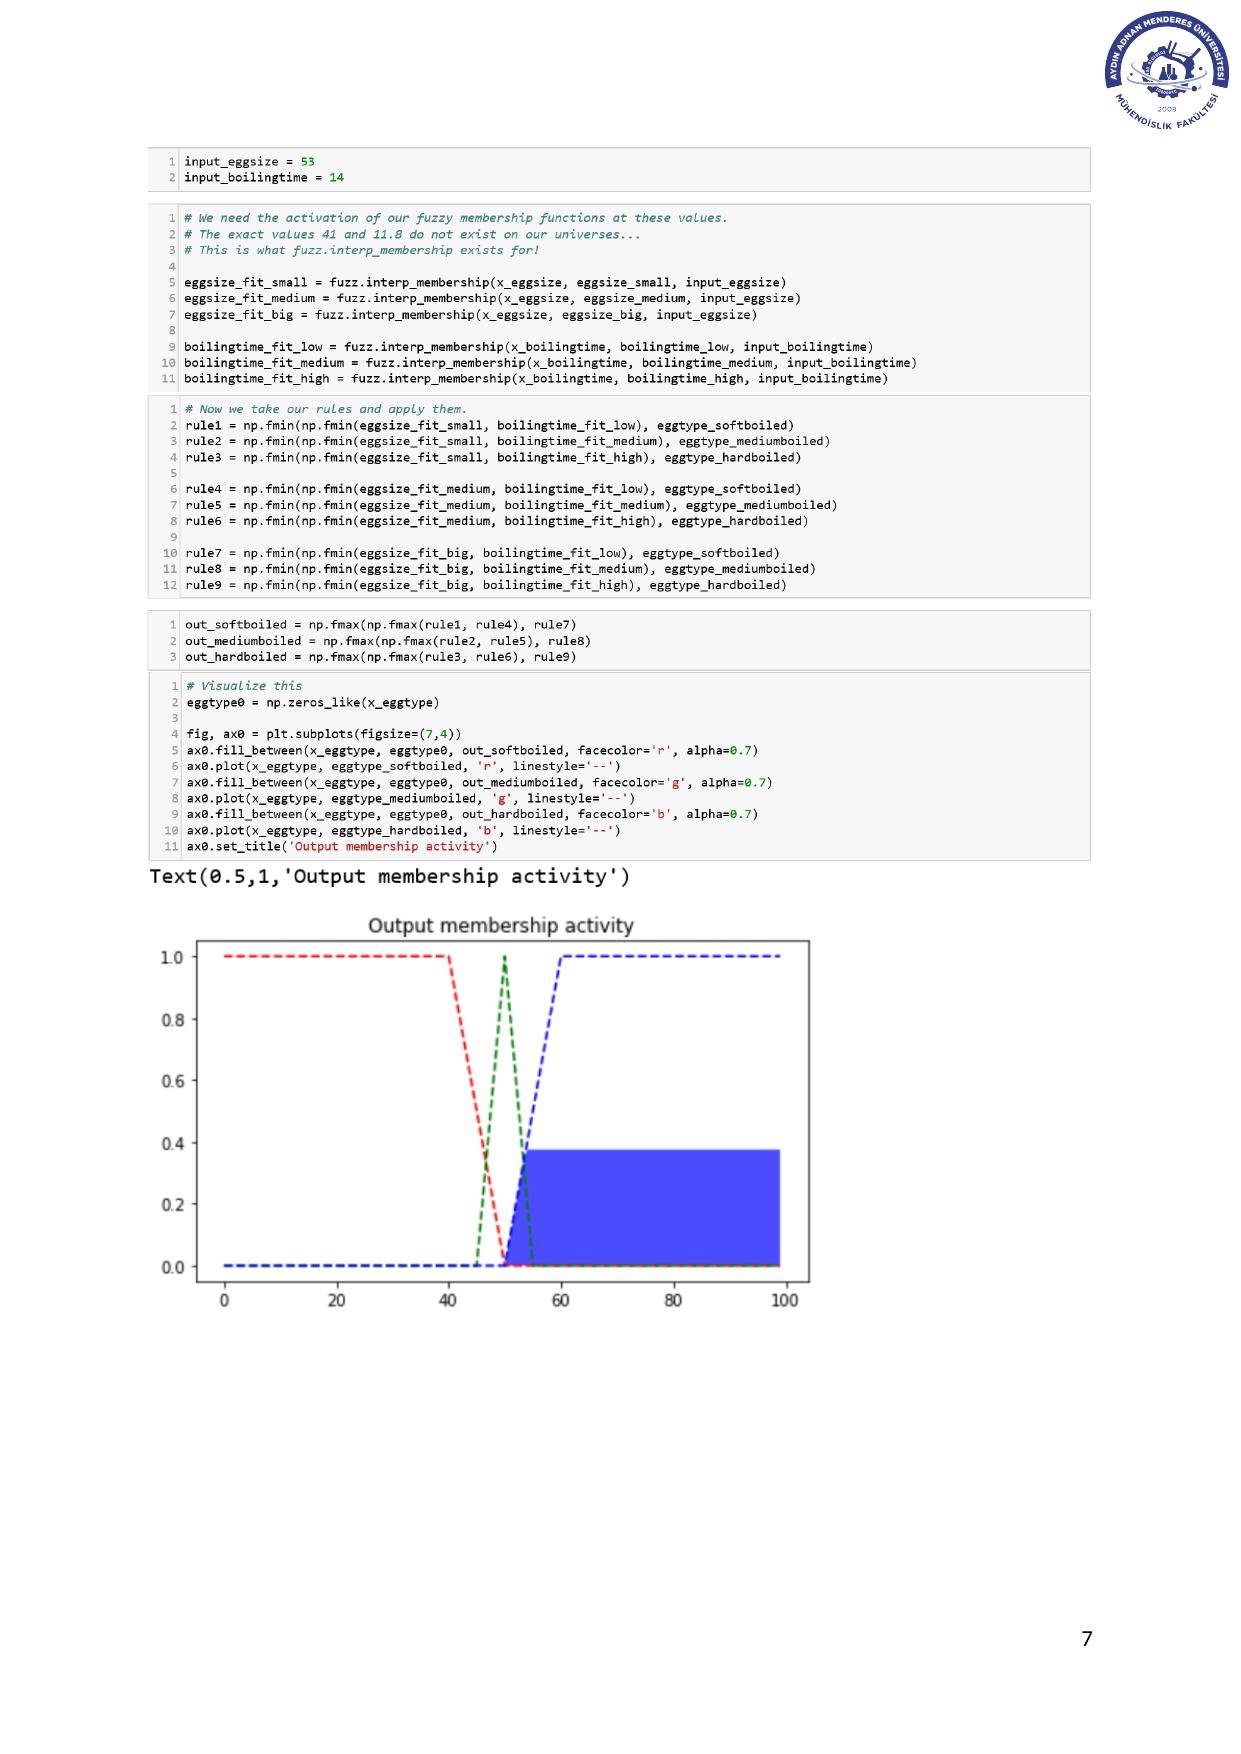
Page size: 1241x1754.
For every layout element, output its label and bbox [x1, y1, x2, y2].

picture [147, 147, 1092, 1321]
picture [1099, 2, 1235, 135]
